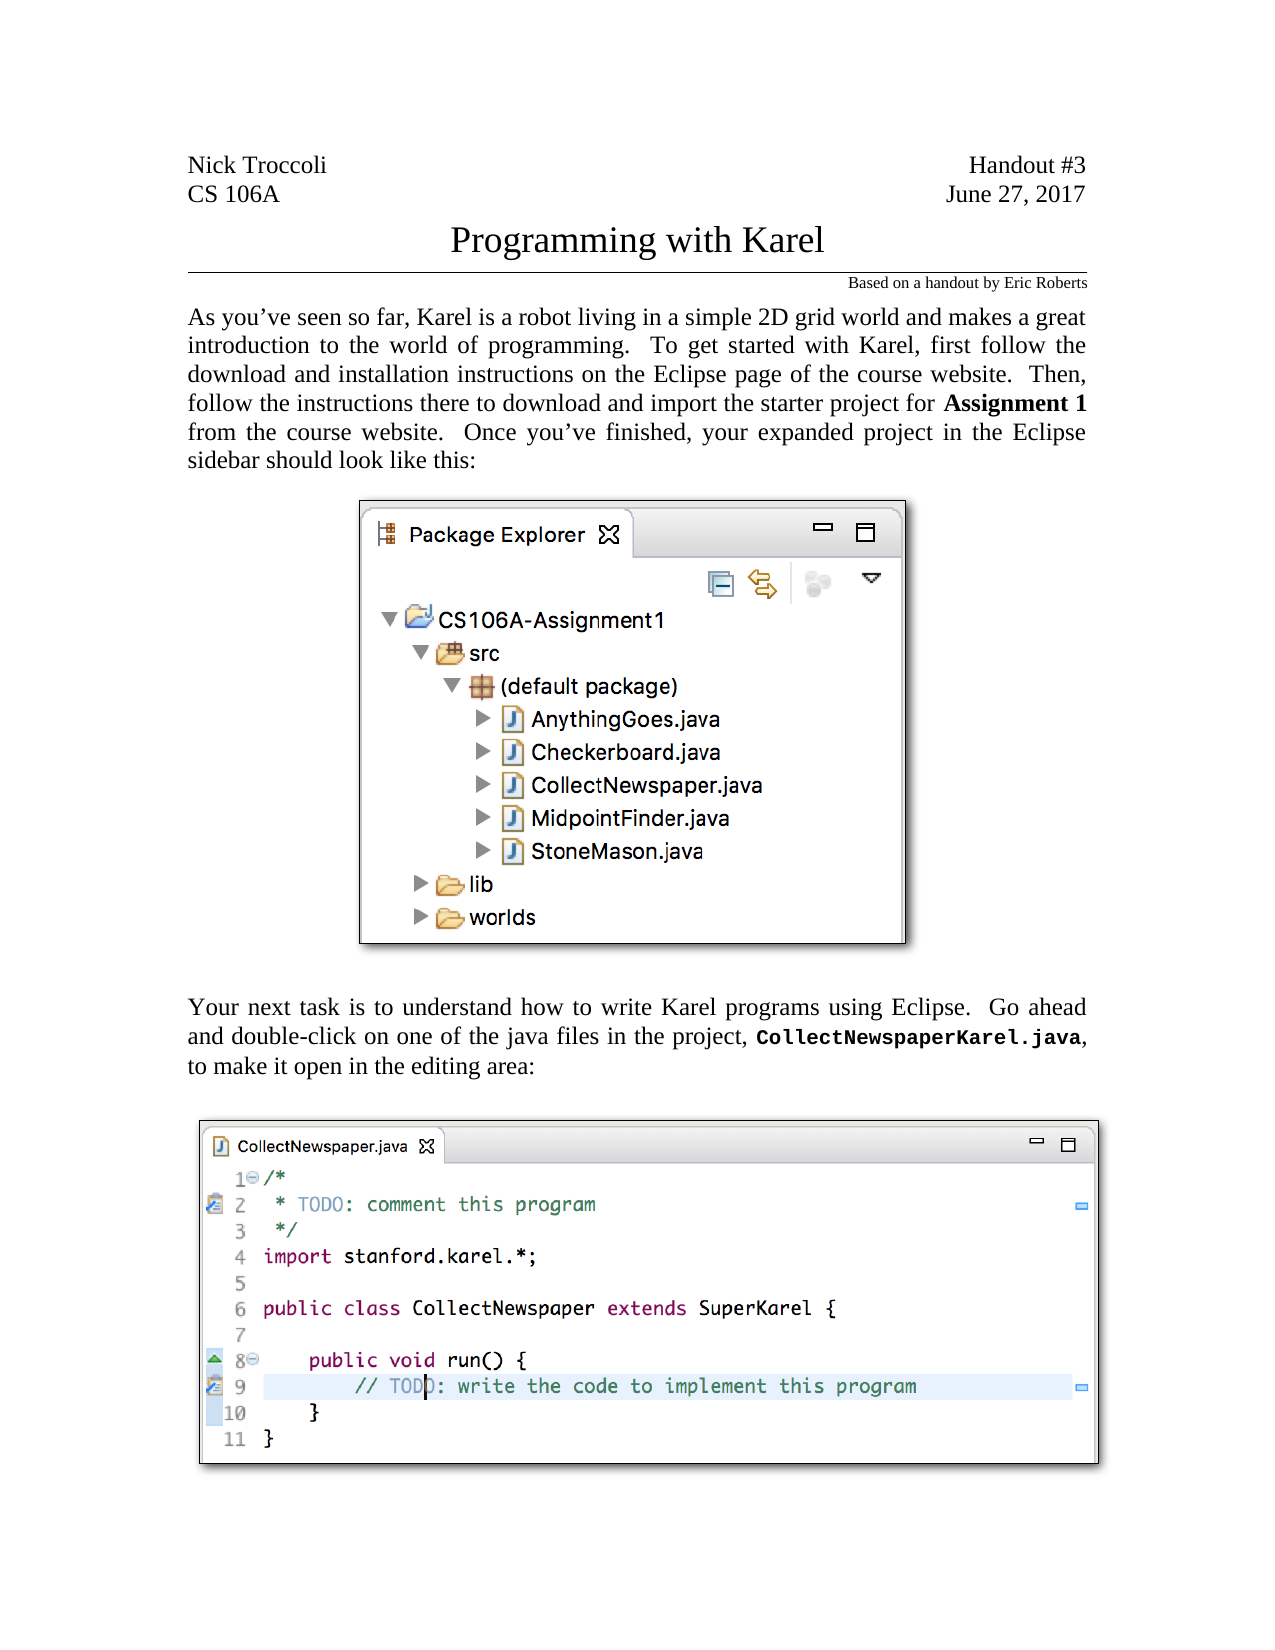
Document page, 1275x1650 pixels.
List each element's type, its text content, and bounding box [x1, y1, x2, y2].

picture [200, 1121, 1098, 1463]
picture [360, 501, 905, 943]
text Based on a handout by Eric Roberts [187, 273, 1087, 292]
text Nick Troccoli Handout #3 [187, 150, 1087, 179]
text Programming with Karel [187, 218, 1087, 273]
text Your next task is to understand how to write Karel programs using Eclipse. Go ahead and double-click on one of the java files in the project, CollectNewspaperKarel.java, to make it open in the editing area: [187, 992, 1087, 1079]
text CS 106A June 27, 2017 [187, 179, 1087, 207]
text As you’ve seen so far, Karel is a robot living in a simple 2D grid world and makes a great introduction to the world of programming. To get started with Karel, first follow the download and installation instructions on the Eclipse page of the course website. Then, follow the instructions there to download and import the starter project for Assignment 1 from the course website. Once you’ve finished, your expanded project in the Eclipse sidebar should look like this: [187, 302, 1087, 474]
